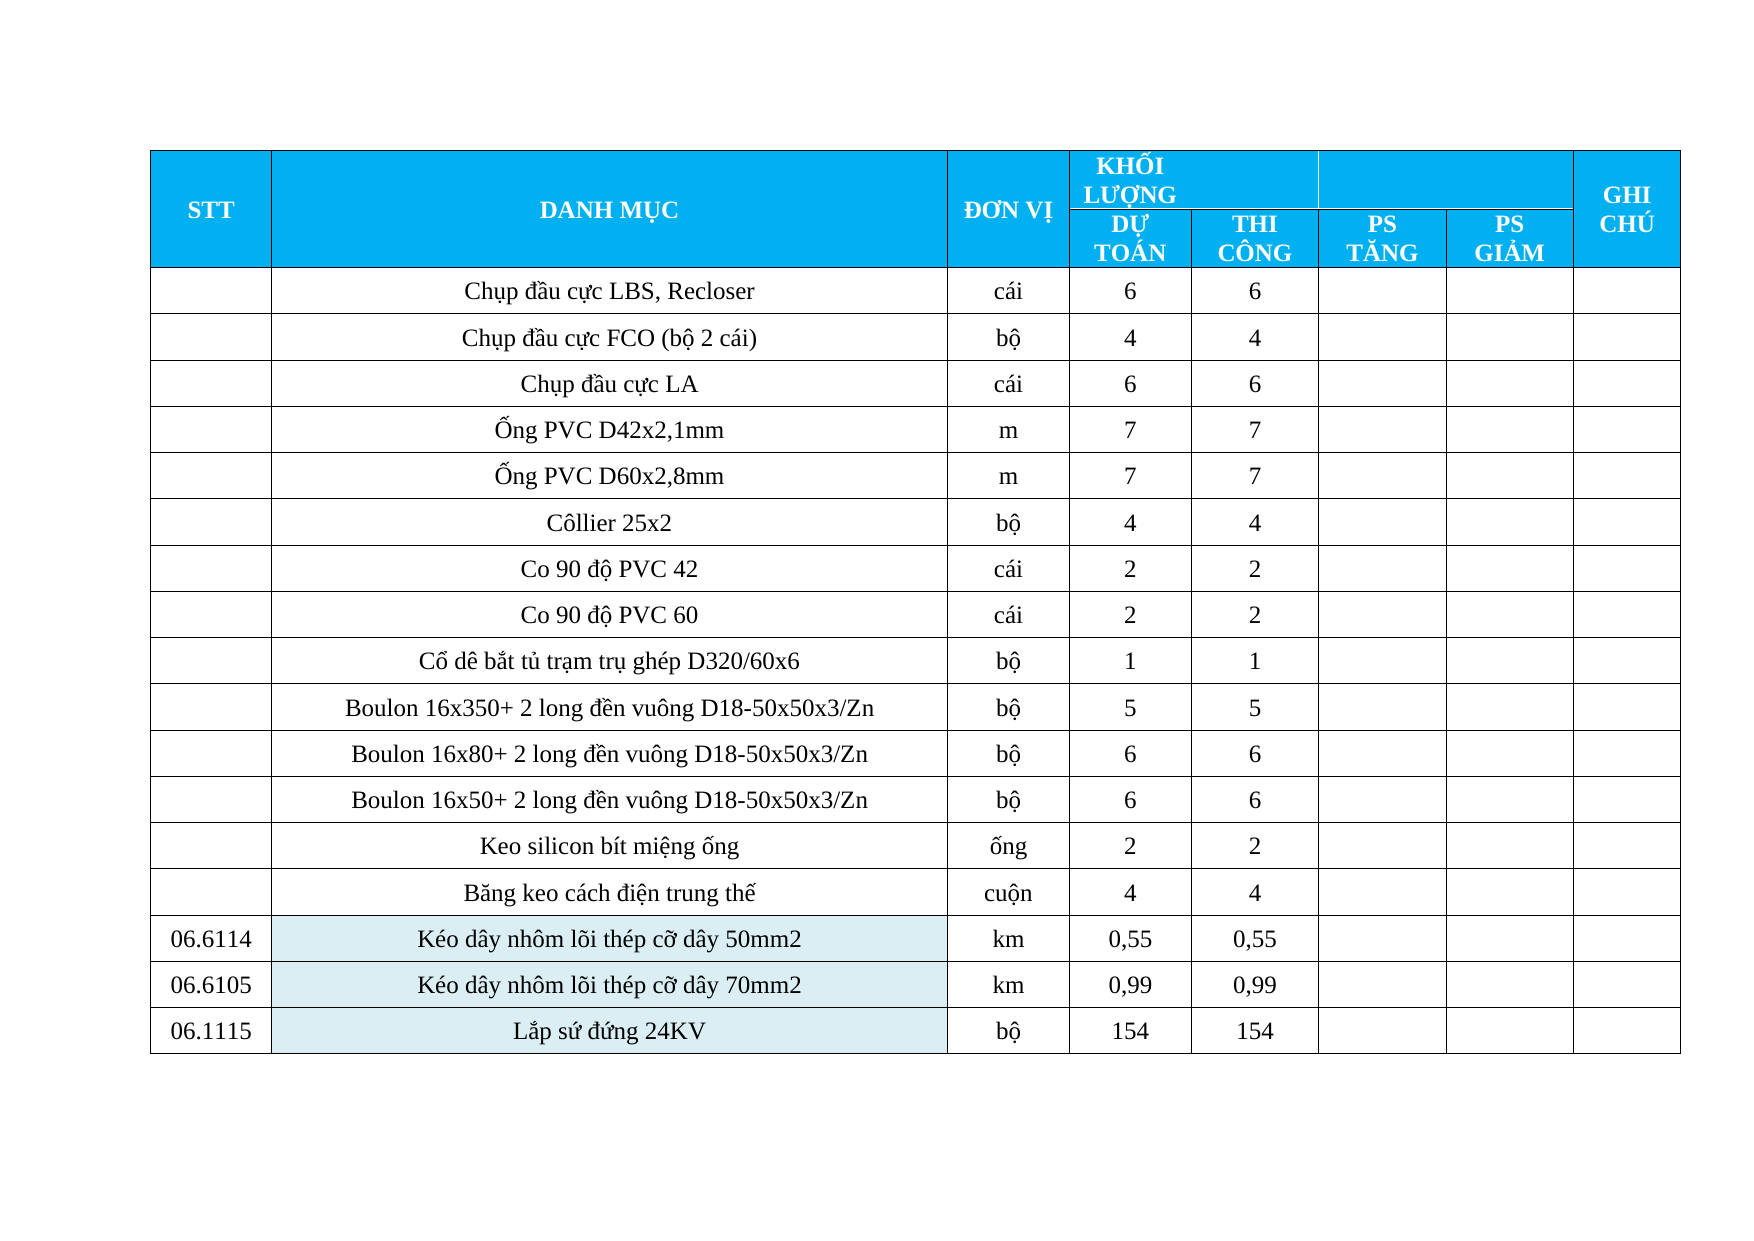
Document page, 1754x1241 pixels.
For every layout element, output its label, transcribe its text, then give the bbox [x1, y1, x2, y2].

table_cell 4 [1070, 499, 1191, 544]
table_cell [1574, 869, 1680, 914]
table_cell [1319, 499, 1446, 544]
table_cell Cổ dê bắt tủ trạm trụ ghép D320/60x6 [272, 638, 947, 683]
table_cell [1319, 1008, 1446, 1053]
table_cell [151, 869, 271, 914]
table_cell 6 [1192, 731, 1318, 776]
table_cell [1574, 916, 1680, 961]
table_cell 6 [1192, 777, 1318, 822]
table_cell Co 90 độ PVC 60 [272, 592, 947, 637]
table_cell Co 90 độ PVC 42 [272, 546, 947, 591]
table_cell DỰ TOÁN [1070, 210, 1191, 267]
table_cell [1319, 823, 1446, 868]
table_cell Boulon 16x80+ 2 long đền vuông D18-50x50x3/Zn [272, 731, 947, 776]
table_cell m [948, 453, 1069, 498]
table_cell Boulon 16x50+ 2 long đền vuông D18-50x50x3/Zn [272, 777, 947, 822]
table_cell Côllier 25x2 [272, 499, 947, 544]
table_cell [1447, 916, 1573, 961]
table_cell Chụp đầu cực LA [272, 361, 947, 406]
table_header STT [151, 151, 271, 267]
table_cell [1447, 453, 1573, 498]
table_cell [1447, 499, 1573, 544]
table_cell bộ [948, 499, 1069, 544]
table_cell 7 [1070, 407, 1191, 452]
table_cell 4 [1070, 314, 1191, 359]
table_cell [1319, 777, 1446, 822]
table_cell 2 [1192, 592, 1318, 637]
table_cell [1447, 962, 1573, 1007]
table_cell 7 [1070, 453, 1191, 498]
table_cell 6 [1070, 731, 1191, 776]
table_cell 0,99 [1070, 962, 1191, 1007]
table_cell [1447, 731, 1573, 776]
table_cell 2 [1192, 546, 1318, 591]
table_cell [1319, 638, 1446, 683]
table_cell [1447, 546, 1573, 591]
table_cell 154 [1070, 1008, 1191, 1053]
table_cell [151, 499, 271, 544]
table_cell [1574, 592, 1680, 637]
table_cell [1574, 777, 1680, 822]
table_cell cái [948, 361, 1069, 406]
table_cell bộ [948, 731, 1069, 776]
table_header ĐƠN VỊ [948, 151, 1069, 267]
table_cell [1319, 407, 1446, 452]
table_cell 2 [1070, 592, 1191, 637]
table_cell km [948, 962, 1069, 1007]
table_cell [1574, 361, 1680, 406]
table_cell 0,55 [1070, 916, 1191, 961]
table_cell ống [948, 823, 1069, 868]
table_cell Chụp đầu cực FCO (bộ 2 cái) [272, 314, 947, 359]
table_cell 5 [1070, 684, 1191, 729]
table_cell bộ [948, 314, 1069, 359]
table_cell Boulon 16x350+ 2 long đền vuông D18-50x50x3/Zn [272, 684, 947, 729]
table_cell [1574, 684, 1680, 729]
table_cell cái [948, 546, 1069, 591]
table_cell [1447, 684, 1573, 729]
table_cell 4 [1070, 869, 1191, 914]
table_cell 7 [1192, 453, 1318, 498]
table_cell 2 [1070, 546, 1191, 591]
table_cell [1447, 407, 1573, 452]
table_cell Ống PVC D60x2,8mm [272, 453, 947, 498]
table_cell [1319, 268, 1446, 313]
table_cell [1447, 592, 1573, 637]
table_cell [151, 314, 271, 359]
table_cell 5 [1192, 684, 1318, 729]
table_cell km [948, 916, 1069, 961]
table_cell 06.1115 [151, 1008, 271, 1053]
table_cell cái [948, 268, 1069, 313]
table_cell [1447, 823, 1573, 868]
table_cell [1574, 407, 1680, 452]
table_cell [1574, 962, 1680, 1007]
table_cell [151, 731, 271, 776]
table_cell [1447, 869, 1573, 914]
table_cell [151, 777, 271, 822]
table_cell 4 [1192, 314, 1318, 359]
table_cell 1 [1192, 638, 1318, 683]
table_cell Lắp sứ đứng 24KV [272, 1008, 947, 1053]
table_cell THI CÔNG [1192, 210, 1318, 267]
table_cell Ống PVC D42x2,1mm [272, 407, 947, 452]
table_cell [151, 592, 271, 637]
table_cell [1319, 962, 1446, 1007]
table_cell 6 [1192, 361, 1318, 406]
table_cell 1 [1070, 638, 1191, 683]
table_cell [1319, 592, 1446, 637]
table_cell 4 [1192, 499, 1318, 544]
table_cell 6 [1192, 268, 1318, 313]
table_cell [151, 823, 271, 868]
table_cell 4 [1192, 869, 1318, 914]
table_cell [1447, 638, 1573, 683]
table_header DANH MỤC [272, 151, 947, 267]
table_cell [151, 638, 271, 683]
table_cell [1447, 777, 1573, 822]
table_cell 6 [1070, 361, 1191, 406]
table_cell 2 [1192, 823, 1318, 868]
table_cell [1319, 731, 1446, 776]
table_cell [151, 407, 271, 452]
table_cell [1319, 546, 1446, 591]
table_cell 6 [1070, 777, 1191, 822]
table_cell [151, 453, 271, 498]
table_cell Băng keo cách điện trung thế [272, 869, 947, 914]
table_cell 7 [1192, 407, 1318, 452]
table_cell 06.6105 [151, 962, 271, 1007]
table_cell [1574, 499, 1680, 544]
table_cell [151, 684, 271, 729]
table_cell PS TĂNG [1319, 210, 1446, 267]
table_header KHỐI LƯỢNG [1070, 151, 1191, 208]
table_cell bộ [948, 684, 1069, 729]
table_header [1319, 151, 1446, 208]
table_cell 154 [1192, 1008, 1318, 1053]
table_cell [1574, 731, 1680, 776]
table_cell [1574, 1008, 1680, 1053]
table_cell bộ [948, 1008, 1069, 1053]
table_cell 2 [1070, 823, 1191, 868]
table_cell [1319, 361, 1446, 406]
table_header GHI CHÚ [1574, 151, 1680, 267]
table_cell [1574, 268, 1680, 313]
table_cell Kéo dây nhôm lõi thép cỡ dây 50mm2 [272, 916, 947, 961]
table_header [1446, 151, 1573, 208]
table_cell [1319, 684, 1446, 729]
table_cell cuộn [948, 869, 1069, 914]
table_cell [151, 268, 271, 313]
table_cell m [948, 407, 1069, 452]
table_cell [1574, 453, 1680, 498]
table_cell [1319, 453, 1446, 498]
table_cell Keo silicon bít miệng ống [272, 823, 947, 868]
table_cell [151, 546, 271, 591]
table_cell [1574, 823, 1680, 868]
table_cell Chụp đầu cực LBS, Recloser [272, 268, 947, 313]
table_cell cái [948, 592, 1069, 637]
table_cell [151, 361, 271, 406]
table_cell [1319, 314, 1446, 359]
table_cell 0,99 [1192, 962, 1318, 1007]
table_cell [1447, 361, 1573, 406]
table_cell [1574, 638, 1680, 683]
table_cell [1319, 916, 1446, 961]
table_cell [1447, 314, 1573, 359]
table_cell [1319, 869, 1446, 914]
table_cell 6 [1070, 268, 1191, 313]
table_cell 06.6114 [151, 916, 271, 961]
table_cell bộ [948, 777, 1069, 822]
table_header [1191, 151, 1318, 208]
table_cell PS GIẢM [1447, 210, 1573, 267]
table_cell [1447, 268, 1573, 313]
table_cell 0,55 [1192, 916, 1318, 961]
table_cell Kéo dây nhôm lõi thép cỡ dây 70mm2 [272, 962, 947, 1007]
table_cell [1447, 1008, 1573, 1053]
table_cell bộ [948, 638, 1069, 683]
table_cell [1574, 314, 1680, 359]
table_cell [1574, 546, 1680, 591]
